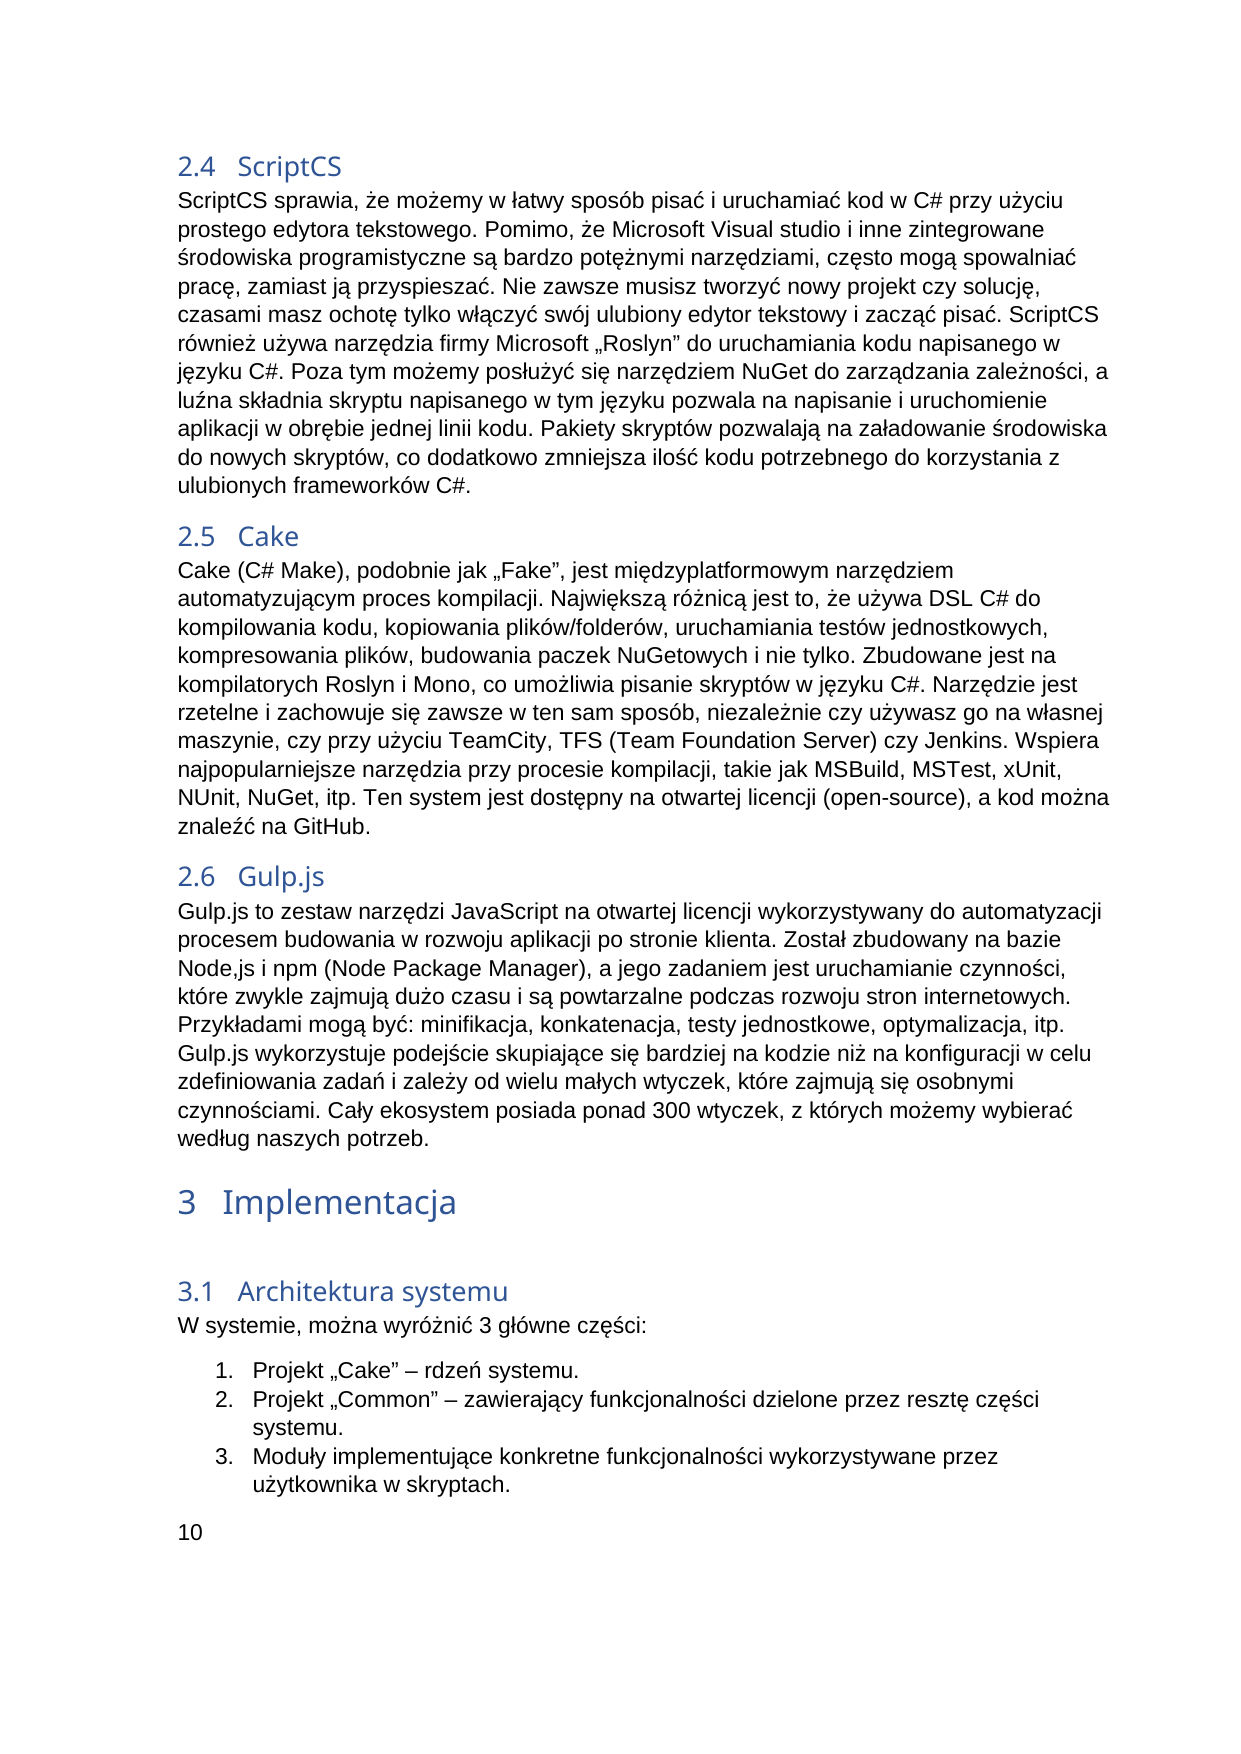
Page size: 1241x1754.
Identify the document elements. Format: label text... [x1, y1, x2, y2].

subtitle Architektura systemu [177, 1273, 1122, 1309]
list Moduły implementujące konkretne funkcjonalności wykorzystywane przez użytkownika w skryptach. [215, 1443, 1122, 1498]
list Projekt „Common” – zawierający funkcjonalności dzielone przez resztę części systemu. [215, 1386, 1122, 1441]
subtitle ScriptCS [177, 148, 1122, 184]
subtitle Cake [177, 517, 1122, 554]
list Projekt „Cake” – rdzeń systemu. [215, 1357, 1122, 1384]
text W systemie, można wyróżnić 3 główne części: [177, 1312, 1122, 1339]
subtitle Implementacja [177, 1178, 1122, 1224]
text Cake (C# Make), podobnie jak „Fake”, jest międzyplatformowym narzędziem automatyzującym proces kompilacji. Największą różnicą jest to, że używa DSL C# do kompilowania kodu, kopiowania plików/folderów, uruchamiania testów jednostkowych, kompresowania plików, budowania paczek NuGetowych i nie tylko. Zbudowane jest na kompilatorych Roslyn i Mono, co umożliwia pisanie skryptów w języku C#. Narzędzie jest rzetelne i zachowuje się zawsze w ten sam sposób, niezależnie czy używasz go na własnej maszynie, czy przy użyciu TeamCity, TFS (Team Foundation Server) czy Jenkins. Wspiera najpopularniejsze narzędzia przy procesie kompilacji, takie jak MSBuild, MSTest, xUnit, NUnit, NuGet, itp. Ten system jest dostępny na otwartej licencji (open-source), a kod można znaleźć na GitHub. [177, 557, 1122, 839]
subtitle Gulp.js [177, 858, 1122, 895]
text Gulp.js to zestaw narzędzi JavaScript na otwartej licencji wykorzystywany do automatyzacji procesem budowania w rozwoju aplikacji po stronie klienta. Został zbudowany na bazie Node,js i npm (Node Package Manager), a jego zadaniem jest uruchamianie czynności, które zwykle zajmują dużo czasu i są powtarzalne podczas rozwoju stron internetowych. Przykładami mogą być: minifikacja, konkatenacja, testy jednostkowe, optymalizacja, itp. Gulp.js wykorzystuje podejście skupiające się bardziej na kodzie niż na konfiguracji w celu zdefiniowania zadań i zależy od wielu małych wtyczek, które zajmują się osobnymi czynnościami. Cały ekosystem posiada ponad 300 wtyczek, z których możemy wybierać według naszych potrzeb. [177, 898, 1122, 1151]
